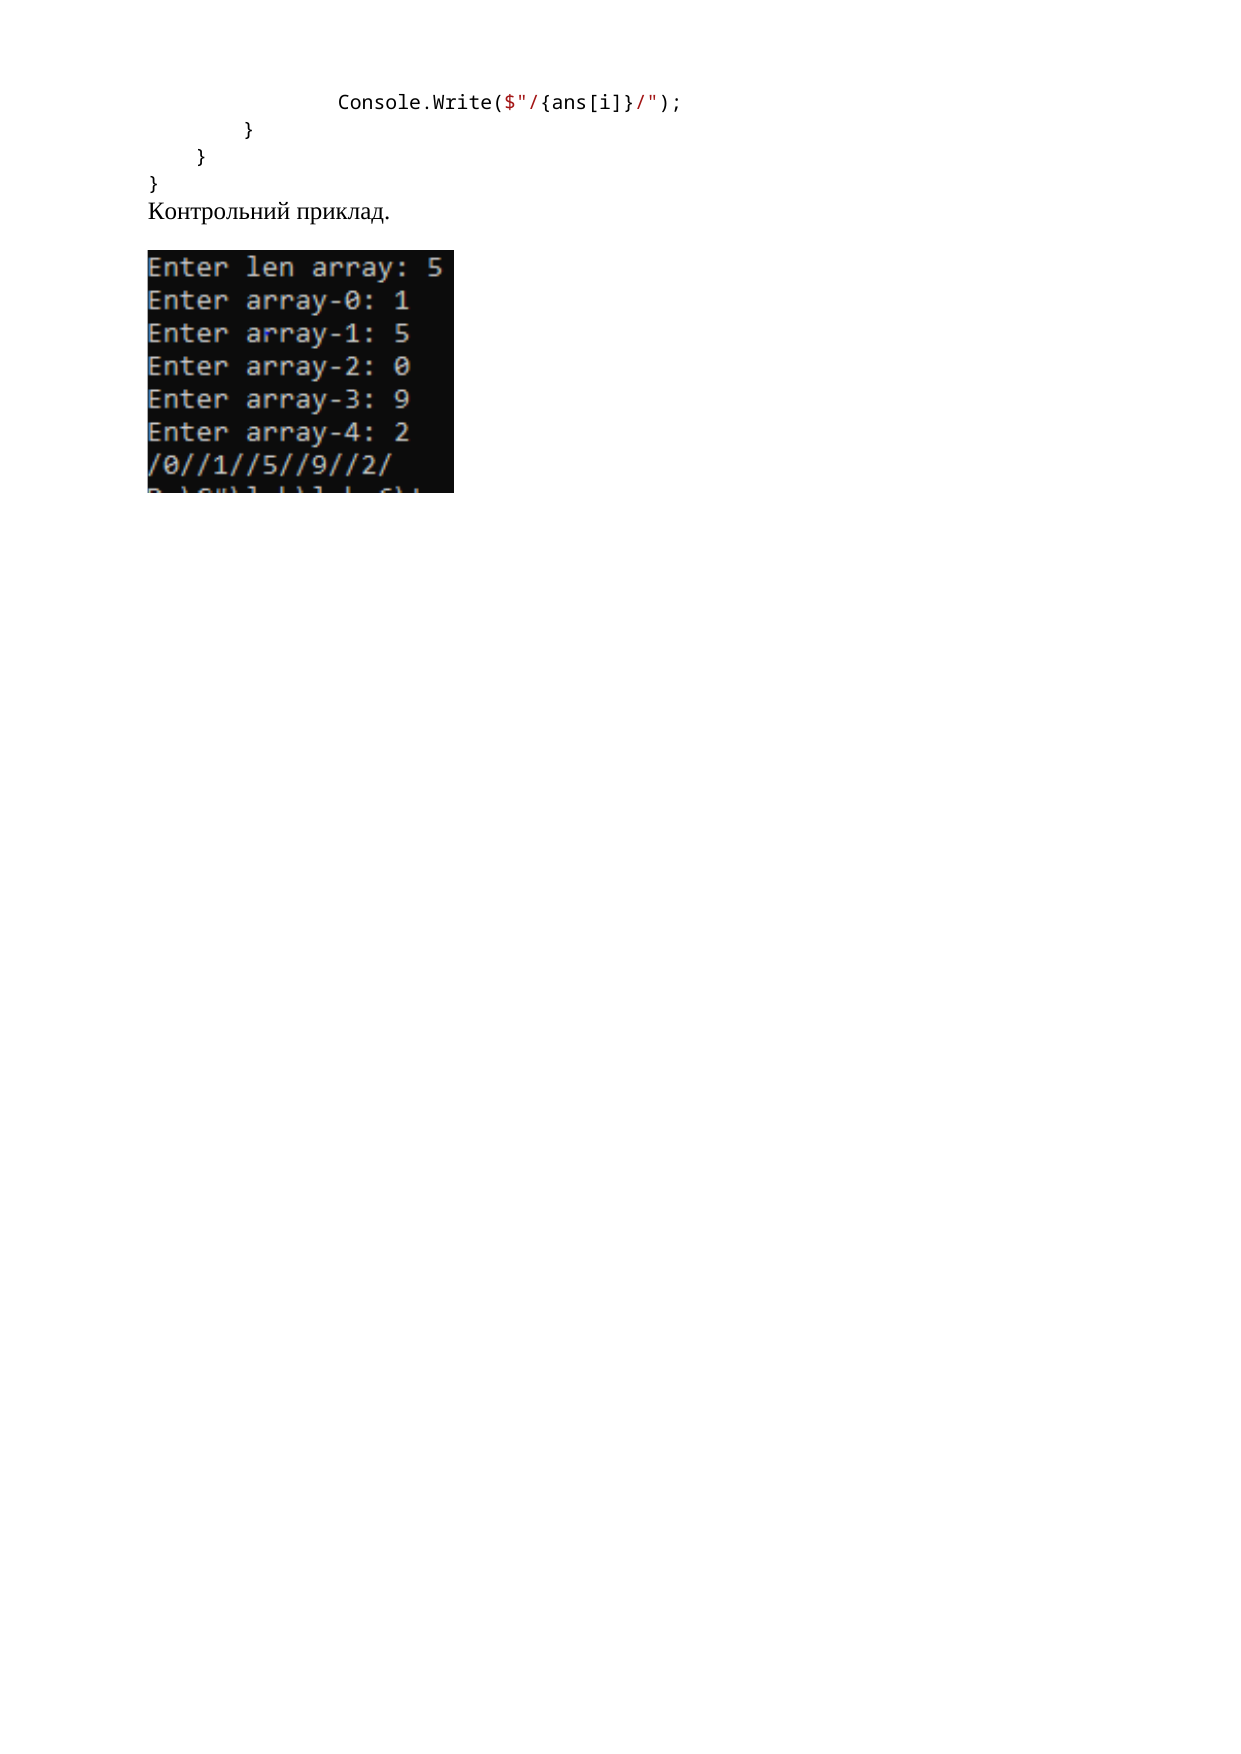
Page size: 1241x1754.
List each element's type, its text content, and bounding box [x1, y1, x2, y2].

text Контрольний приклад. [148, 196, 1152, 225]
picture [147, 250, 454, 493]
text } [148, 116, 1152, 142]
text Console.Write($"/{ans[i]}/"); [148, 88, 1152, 116]
text } [148, 169, 1152, 196]
text } [148, 142, 1152, 169]
